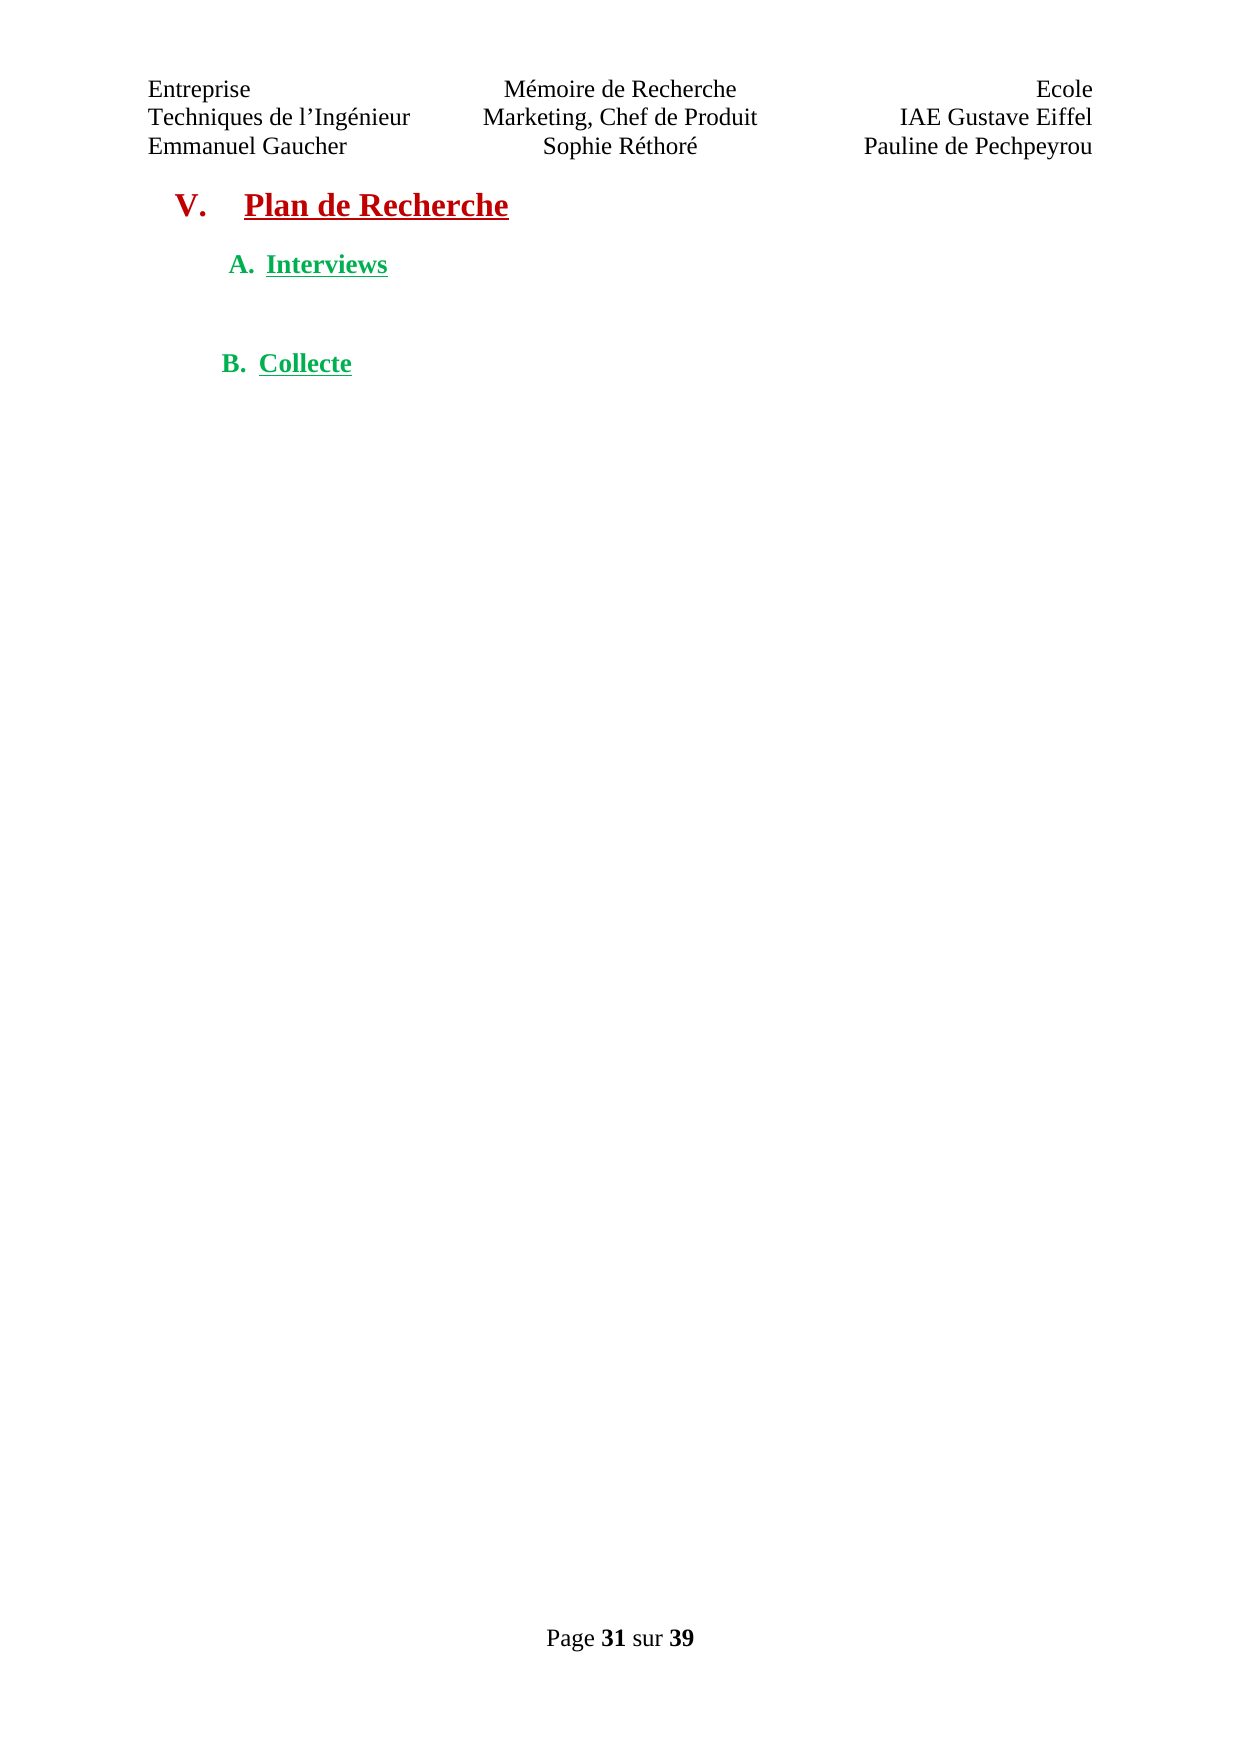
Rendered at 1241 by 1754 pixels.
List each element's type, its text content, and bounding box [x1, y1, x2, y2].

subtitle Interviews [228, 248, 1093, 279]
subtitle Plan de Recherche [207, 185, 1093, 223]
subtitle Collecte [221, 348, 1093, 379]
